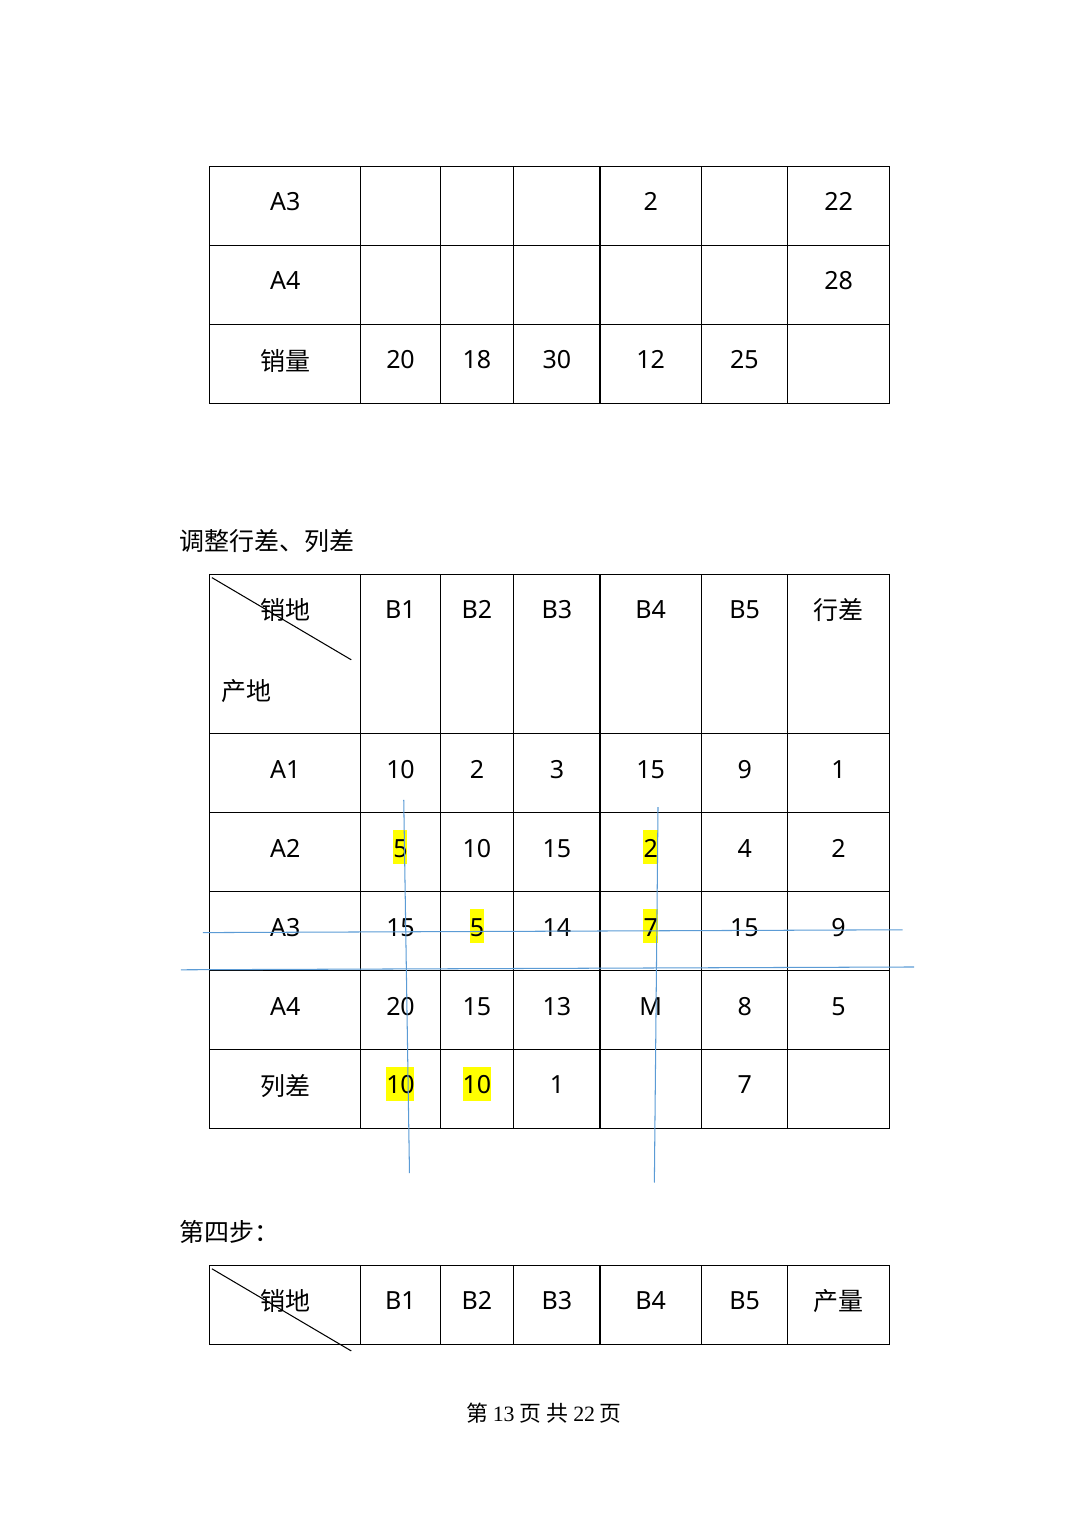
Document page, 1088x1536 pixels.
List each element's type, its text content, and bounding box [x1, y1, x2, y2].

table_cell 2 [601, 813, 657, 891]
table_cell [788, 1050, 889, 1128]
table_cell 20 [361, 971, 407, 1049]
table_cell 30 [514, 325, 599, 403]
table_cell 2 [658, 813, 701, 891]
table_cell 7 [601, 892, 656, 930]
table_cell [441, 167, 513, 245]
table_cell [514, 246, 599, 324]
table_header 销地 产地 [210, 1266, 360, 1344]
table_cell 20 [407, 971, 440, 1049]
table_cell 15 [514, 813, 599, 891]
table_cell A3 [210, 167, 360, 245]
table_cell 10 [409, 1050, 440, 1128]
table_header B4 [601, 575, 701, 733]
list 调整行差、列差 [179, 506, 952, 574]
table_cell 15 [361, 933, 405, 968]
table_cell 1 [514, 1050, 599, 1128]
table_cell [702, 246, 787, 324]
table_header B1 [361, 575, 440, 733]
table_cell 10 [441, 1050, 513, 1128]
table_cell [361, 167, 440, 245]
table_header B3 [514, 575, 599, 733]
table_cell 销量 [210, 325, 360, 403]
table_cell 12 [601, 325, 701, 403]
list 第四步： [179, 1197, 952, 1265]
table_cell 15 [601, 734, 701, 812]
table_cell A3 [210, 933, 360, 969]
table_cell 13 [514, 971, 599, 1049]
table_cell 5 [361, 813, 404, 891]
table_cell A4 [210, 971, 360, 1049]
table_cell 28 [788, 246, 889, 324]
table_cell [514, 167, 599, 245]
table_cell 9 [702, 734, 787, 812]
table_cell 15 [702, 892, 787, 930]
table_header 销地 产地 [210, 575, 360, 733]
table_cell 14 [514, 932, 599, 967]
table_cell 8 [702, 971, 787, 1049]
table_header B2 [441, 575, 513, 733]
table_header B4 [601, 1266, 701, 1344]
table_cell 5 [441, 932, 513, 968]
table_cell 4 [702, 813, 787, 891]
table_cell 22 [788, 167, 889, 245]
table_cell A1 [210, 734, 360, 812]
table_cell 14 [514, 892, 599, 930]
table_header B1 [361, 1266, 440, 1344]
table_cell M [601, 971, 655, 1049]
table_cell 10 [361, 734, 440, 812]
table_cell [601, 246, 701, 324]
table_cell [441, 246, 513, 324]
table_cell A2 [210, 813, 360, 891]
table_cell 5 [788, 971, 889, 1049]
table_cell A3 [210, 892, 360, 932]
table_cell 7 [702, 1050, 787, 1128]
table_cell [702, 167, 787, 245]
table_cell 15 [406, 892, 440, 931]
table_cell 5 [441, 892, 513, 931]
table_cell 5 [405, 813, 440, 891]
table_cell 2 [441, 734, 513, 812]
table_cell [656, 1050, 701, 1128]
table_cell 25 [702, 325, 787, 403]
table_cell [601, 1050, 655, 1128]
table_header B5 [702, 1266, 787, 1344]
table_header B3 [514, 1266, 599, 1344]
table_cell [361, 246, 440, 324]
table_cell 2 [788, 813, 889, 891]
table_header 行差 [788, 575, 889, 733]
table_cell 15 [702, 931, 787, 967]
table_cell 20 [361, 325, 440, 403]
table_cell 15 [361, 892, 405, 931]
table_cell 10 [361, 1050, 408, 1128]
table_cell 3 [514, 734, 599, 812]
table_cell A4 [210, 246, 360, 324]
table_cell 10 [441, 813, 513, 891]
table_cell 1 [788, 734, 889, 812]
table_cell 9 [788, 892, 889, 929]
table_cell 7 [657, 932, 701, 967]
table_cell 7 [601, 932, 656, 967]
table_header B5 [702, 575, 787, 733]
table_cell M [657, 971, 701, 1049]
table_cell 15 [441, 971, 513, 1049]
table_header 产量 [788, 1266, 889, 1344]
table_cell 7 [658, 892, 701, 930]
table_header B2 [441, 1266, 513, 1344]
table_cell 15 [407, 933, 440, 968]
table_cell 列差 [210, 1050, 360, 1128]
table_cell 2 [601, 167, 701, 245]
table_cell [788, 325, 889, 403]
table_cell 18 [441, 325, 513, 403]
table_cell 9 [788, 931, 889, 966]
